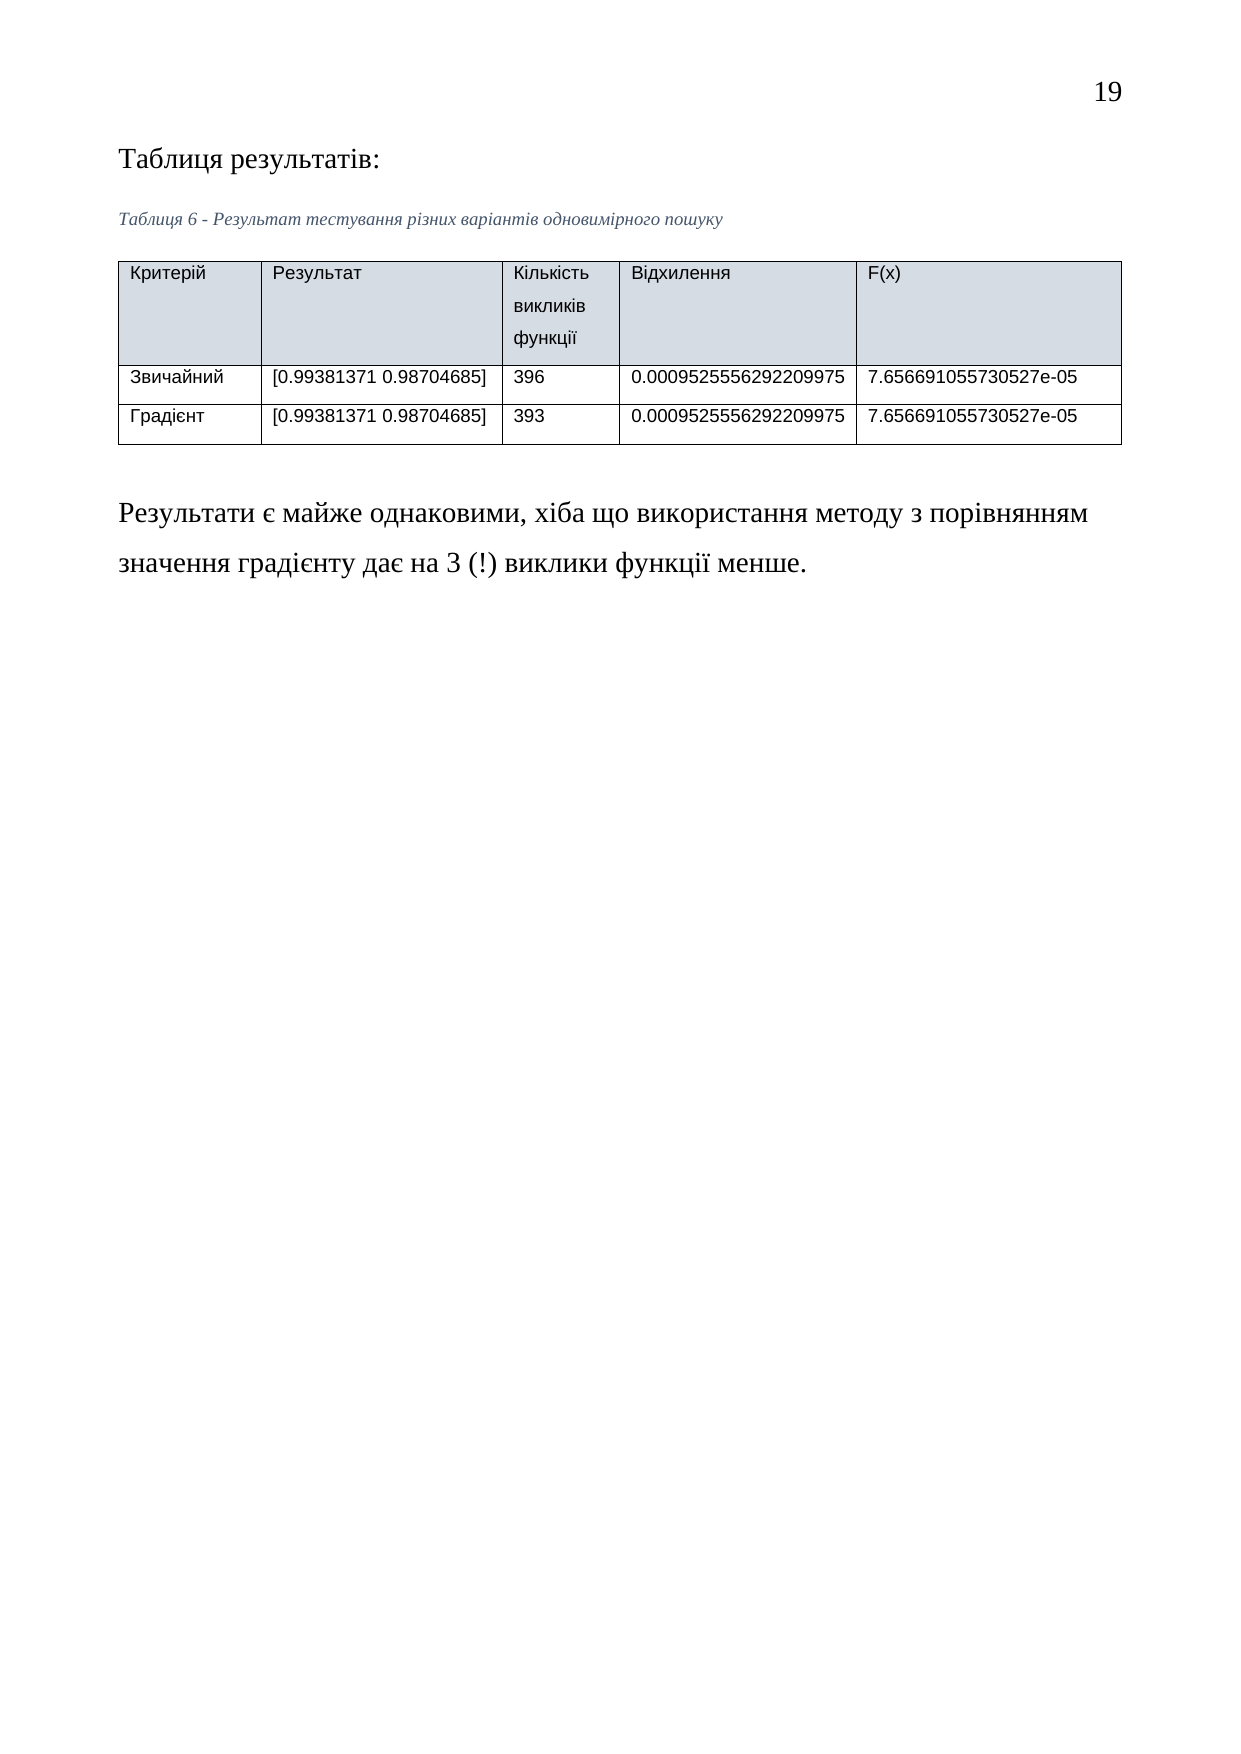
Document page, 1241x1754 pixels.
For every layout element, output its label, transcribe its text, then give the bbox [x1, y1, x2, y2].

table_header F(x) [857, 262, 1121, 365]
table_header Результат [262, 262, 502, 365]
table_header Критерій [119, 262, 261, 365]
table_header Відхилення [620, 262, 856, 365]
table_cell [0.99381371 0.98704685] [262, 366, 502, 404]
text Результати є майже однаковими, хіба що використання методу з порівнянням значення градієнту дає на 3 (!) виклики функції менше. [118, 495, 1122, 579]
table_cell Звичайний [119, 366, 261, 404]
table_cell [0.99381371 0.98704685] [262, 405, 502, 443]
table_cell 7.656691055730527e-05 [857, 366, 1121, 404]
text Таблиця результатів: [118, 141, 1122, 174]
table_cell Градієнт [119, 405, 261, 443]
table_header Кількість викликів функції [503, 262, 619, 365]
table_cell 0.0009525556292209975 [620, 366, 856, 404]
table_cell 393 [503, 405, 619, 443]
table_cell 7.656691055730527e-05 [857, 405, 1121, 443]
table_cell 0.0009525556292209975 [620, 405, 856, 443]
table_cell 396 [503, 366, 619, 404]
text Таблиця 6 - Результат тестування різних варіантів одновимірного пошуку [118, 208, 1122, 229]
